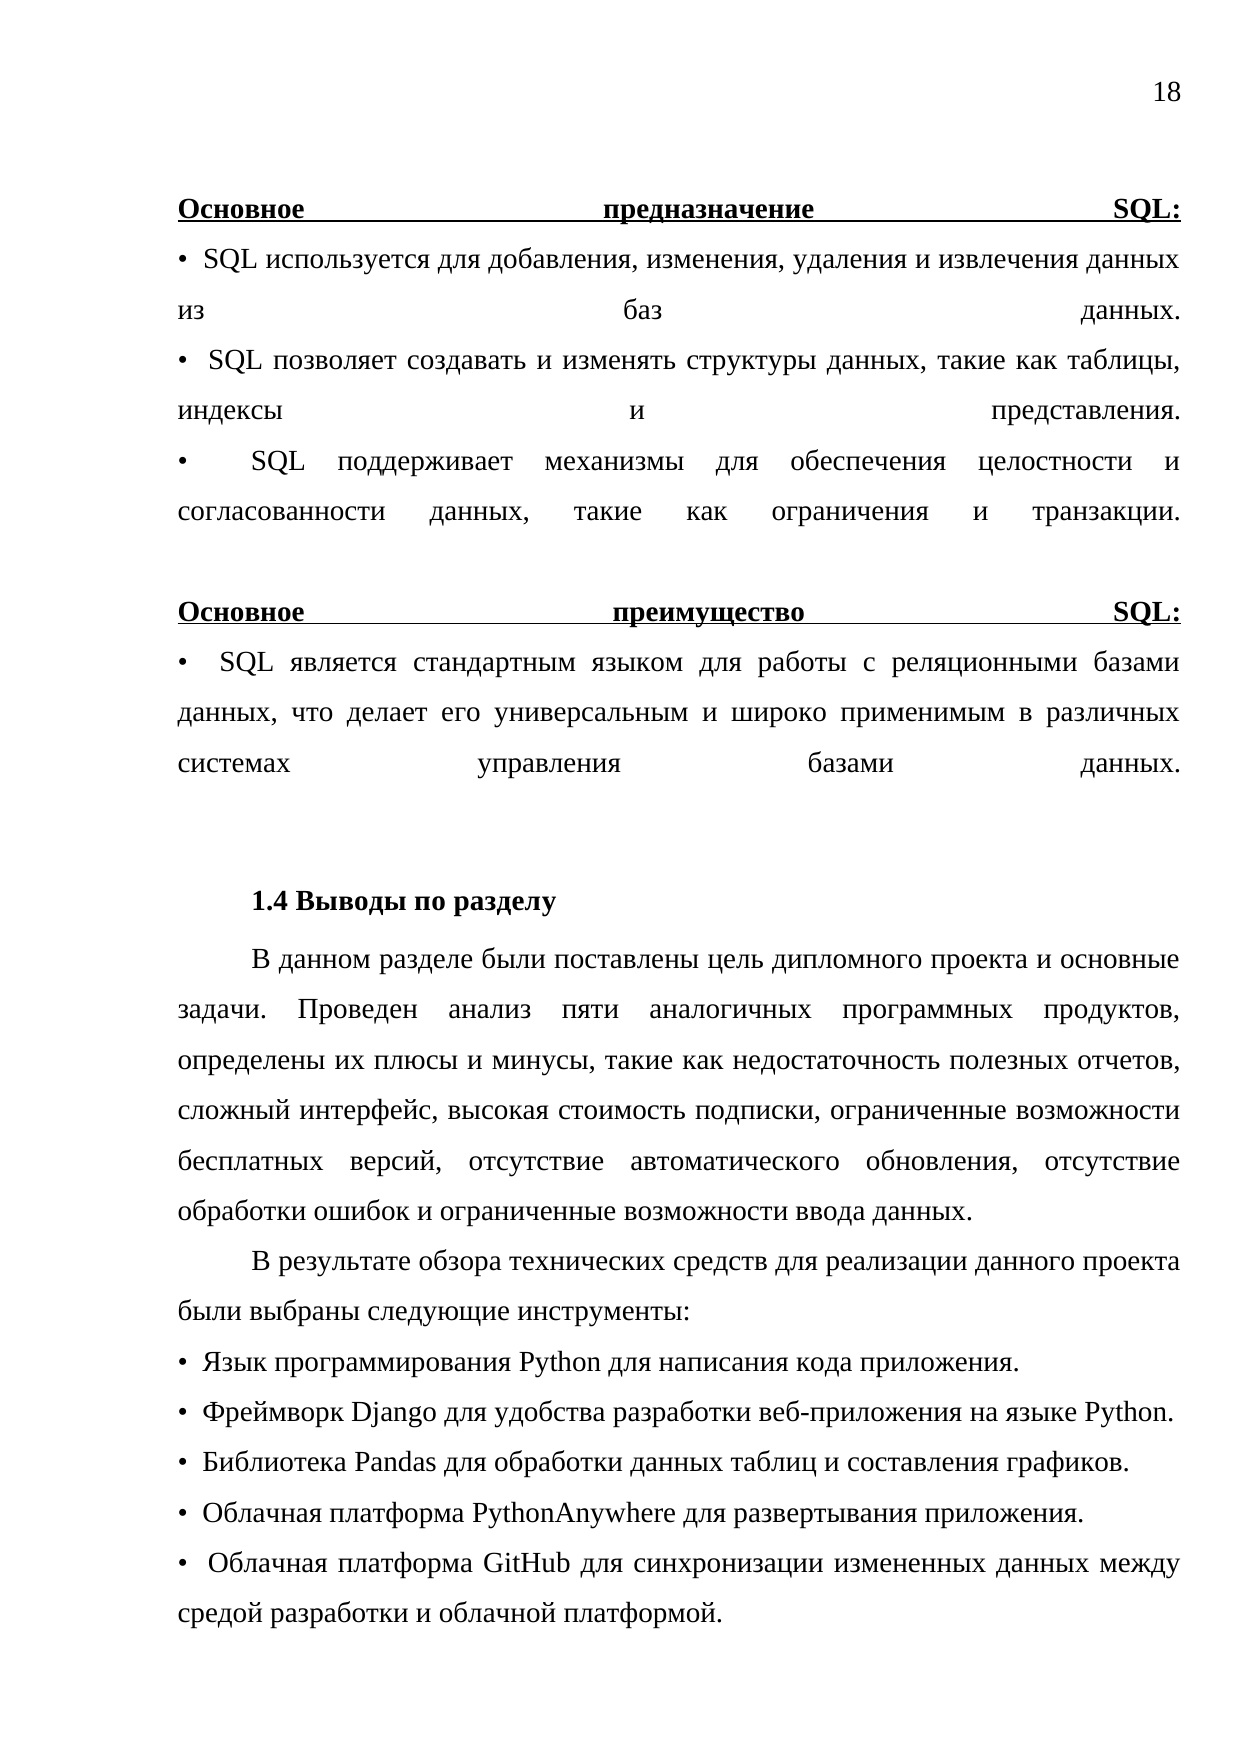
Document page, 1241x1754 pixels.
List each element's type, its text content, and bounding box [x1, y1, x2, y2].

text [177, 141, 1181, 220]
text • Язык программирования Python для написания кода приложения. [177, 1344, 1181, 1377]
text В данном разделе были поставлены цель дипломного проекта и основные задачи. Проведен анализ пяти аналогичных программных продуктов, определены их плюсы и минусы, такие как недостаточность полезных отчетов, сложный интерфейс, высокая стоимость подписки, ограниченные возможности бесплатных версий, отсутствие автоматического обновления, отсутствие обработки ошибок и ограниченные возможности ввода данных. [177, 941, 1181, 1226]
text В результате обзора технических средств для реализации данного проекта были выбраны следующие инструменты: [177, 1243, 1181, 1327]
text • Фреймворк Django для удобства разработки веб-приложения на языке Python. [177, 1394, 1181, 1428]
text • Библиотека Pandas для обработки данных таблиц и составления графиков. [177, 1444, 1181, 1478]
text 1.4 Выводы по разделу [177, 883, 1181, 916]
text • Облачная платформа PythonAnywhere для развертывания приложения. [177, 1495, 1181, 1528]
text • Облачная платформа GitHub для синхронизации измененных данных между средой разработки и облачной платформой. [177, 1545, 1181, 1629]
